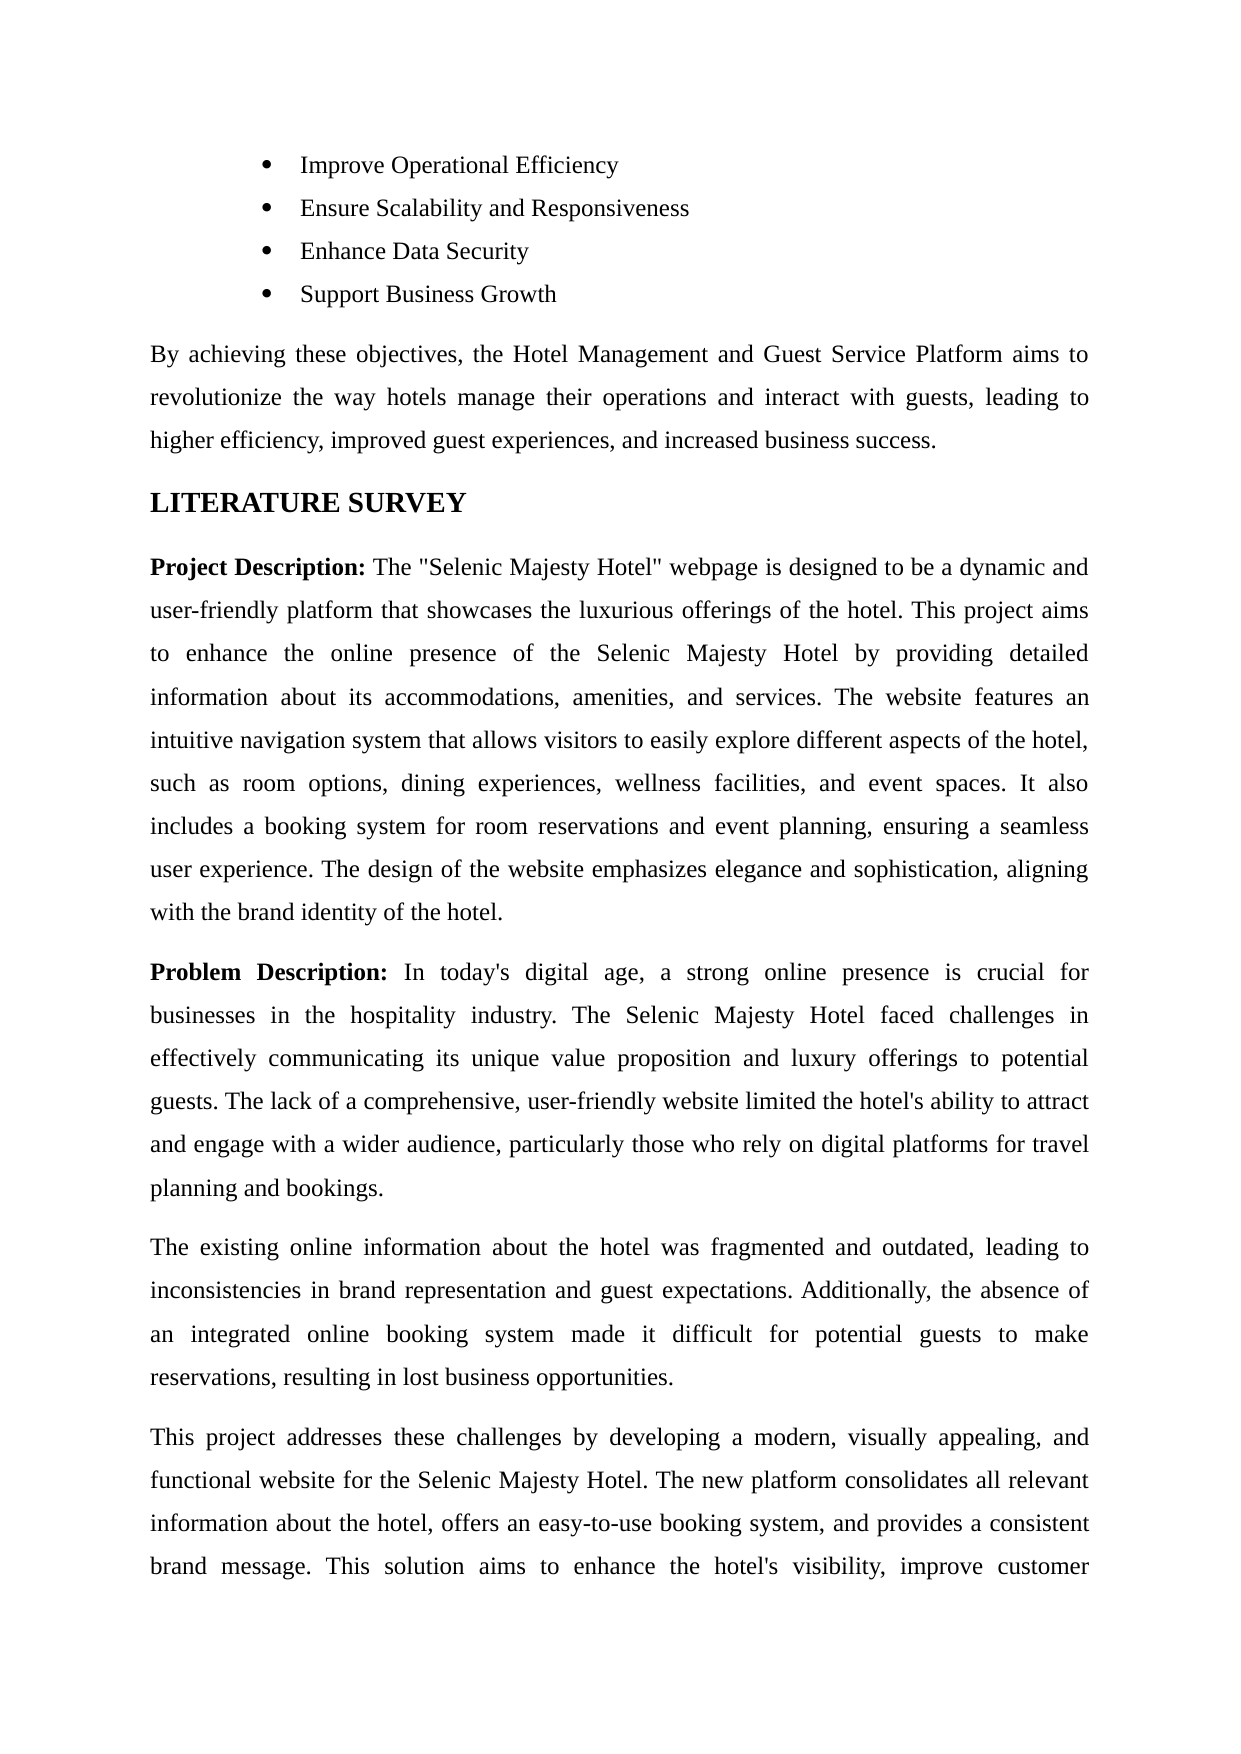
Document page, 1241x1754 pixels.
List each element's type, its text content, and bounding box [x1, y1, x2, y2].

list Improve Operational Efficiency [262, 150, 1090, 179]
text The existing online information about the hotel was fragmented and outdated, leading to inconsistencies in brand representation and guest expectations. Additionally, the absence of an integrated online booking system made it difficult for potential guests to make reservations, resulting in lost business opportunities. [150, 1232, 1090, 1391]
text By achieving these objectives, the Hotel Management and Guest Service Platform aims to revolutionize the way hotels manage their operations and interact with guests, leading to higher efficiency, improved guest experiences, and increased business success. [150, 339, 1090, 454]
list Support Business Growth [262, 279, 1090, 308]
text Problem Description: In today's digital age, a strong online presence is crucial for businesses in the hospitality industry. The Selenic Majesty Hotel faced challenges in effectively communicating its unique value proposition and luxury offerings to potential guests. The lack of a comprehensive, user-friendly website limited the hotel's ability to attract and engage with a wider audience, particularly those who rely on digital platforms for travel planning and bookings. [150, 957, 1090, 1201]
list Enhance Data Security [262, 236, 1090, 265]
text Project Description: The "Selenic Majesty Hotel" webpage is designed to be a dynamic and user-friendly platform that showcases the luxurious offerings of the hotel. This project aims to enhance the online presence of the Selenic Majesty Hotel by providing detailed information about its accommodations, amenities, and services. The website features an intuitive navigation system that allows visitors to easily explore different aspects of the hotel, such as room options, dining experiences, wellness facilities, and event spaces. It also includes a booking system for room reservations and event planning, ensuring a seamless user experience. The design of the website emphasizes elegance and sophistication, aligning with the brand identity of the hotel. [150, 552, 1090, 926]
list Ensure Scalability and Responsiveness [262, 193, 1090, 222]
text LITERATURE SURVEY [150, 485, 1090, 519]
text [150, 1422, 1090, 1580]
